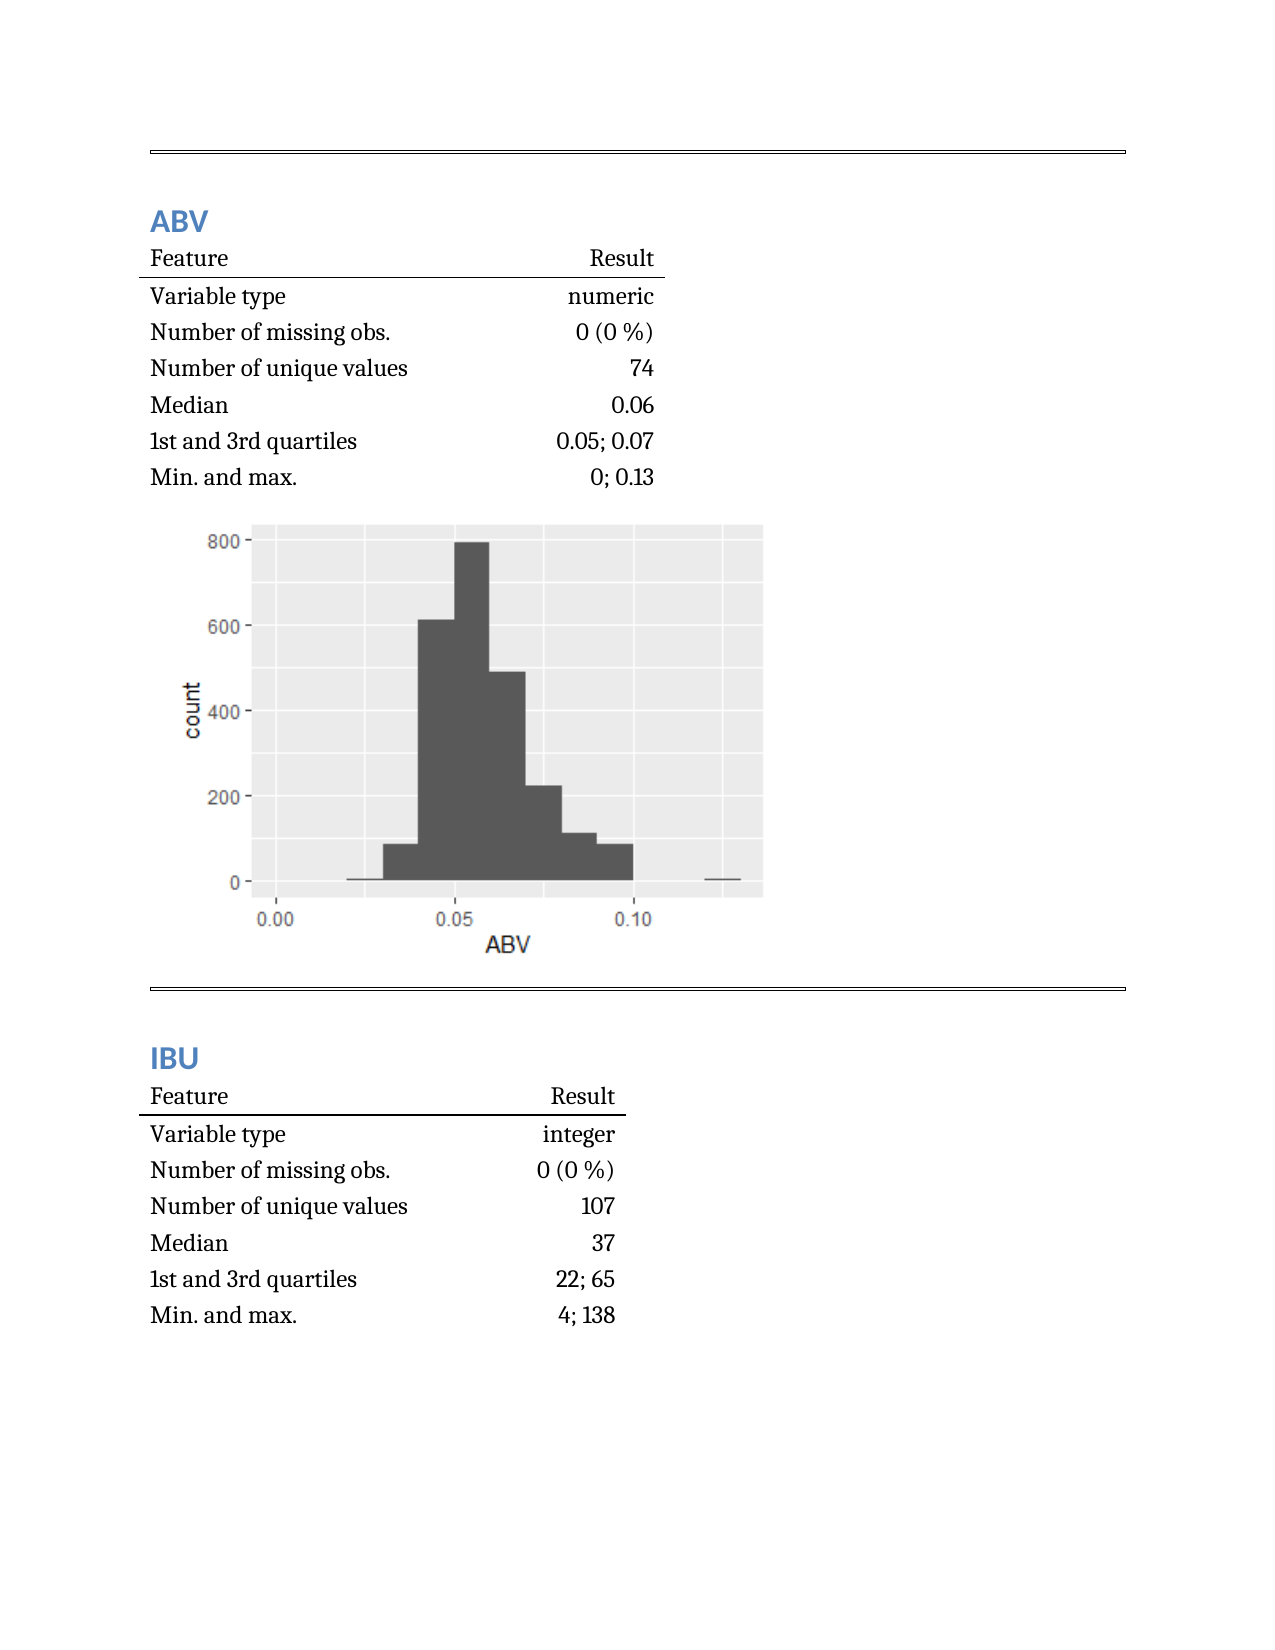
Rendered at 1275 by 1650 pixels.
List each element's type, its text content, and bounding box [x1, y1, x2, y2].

table_cell 0 (0 %) [491, 1152, 626, 1188]
table_cell 0 (0 %) [490, 314, 665, 351]
table_cell numeric [490, 278, 665, 314]
table_header Feature [139, 240, 490, 277]
table_cell Variable type [139, 278, 490, 314]
table_cell 22; 65 [491, 1261, 626, 1297]
subtitle IBU [150, 1037, 1125, 1078]
table_cell 4; 138 [491, 1297, 626, 1333]
table_cell 0.05; 0.07 [490, 423, 665, 459]
table_cell 107 [491, 1189, 626, 1225]
table_cell 37 [491, 1225, 626, 1261]
table_cell Median [139, 1225, 491, 1261]
table_cell 1st and 3rd quartiles [139, 423, 490, 459]
table_cell Number of unique values [139, 1189, 491, 1225]
table_cell 1st and 3rd quartiles [139, 1261, 491, 1297]
subtitle ABV [150, 199, 1125, 240]
table_cell Number of missing obs. [139, 1152, 491, 1188]
picture [168, 514, 776, 969]
table_header Feature [139, 1078, 491, 1114]
table_cell 0.06 [490, 387, 665, 423]
table_cell 74 [490, 351, 665, 387]
table_header Result [490, 240, 665, 277]
table_cell Number of unique values [139, 351, 490, 387]
table_header Result [491, 1078, 626, 1114]
table_cell Median [139, 387, 490, 423]
table_cell 0; 0.13 [490, 459, 665, 496]
table_cell Variable type [139, 1116, 491, 1152]
table_cell integer [491, 1116, 626, 1152]
table_cell Min. and max. [139, 459, 490, 496]
table_cell Number of missing obs. [139, 314, 490, 351]
table_cell Min. and max. [139, 1297, 491, 1333]
